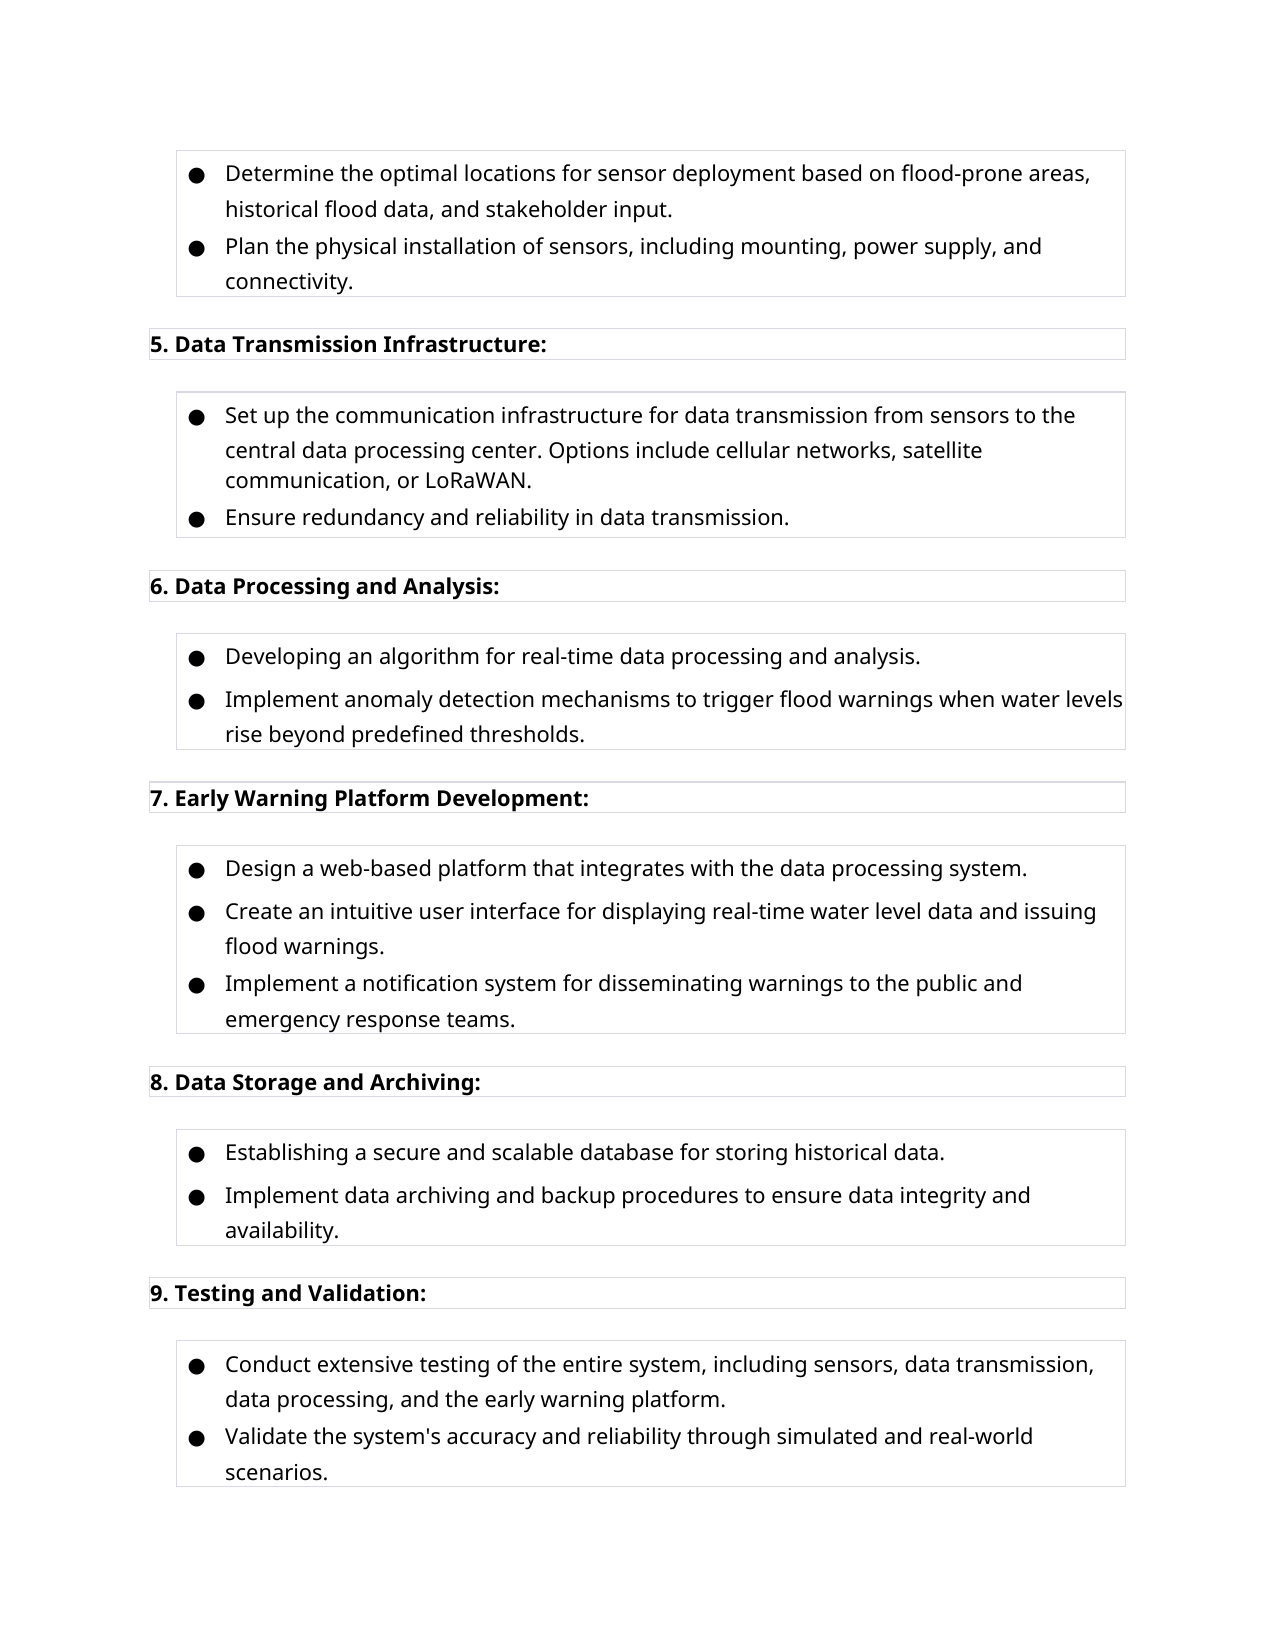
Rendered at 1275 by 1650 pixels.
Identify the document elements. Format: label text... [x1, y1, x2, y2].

list Create an intuitive user interface for displaying real-time water level data and issuing flood warnings. [177, 887, 1125, 960]
list Set up the communication infrastructure for data transmission from sensors to the central data processing center. Options include cellular networks, satellite communication, or LoRaWAN. [177, 393, 1125, 494]
list Validate the system's accuracy and reliability through simulated and real-world scenarios. [177, 1413, 1125, 1486]
text 8. Data Storage and Archiving: [150, 1067, 1125, 1096]
list Implement anomaly detection mechanisms to trigger flood warnings when water levels rise beyond predefined thresholds. [177, 676, 1125, 749]
list Conduct extensive testing of the entire system, including sensors, data transmission, data processing, and the early warning platform. [177, 1341, 1125, 1413]
list Establishing a secure and scalable database for storing historical data. [177, 1130, 1125, 1171]
text 6. Data Processing and Analysis: [150, 571, 1125, 601]
text 7. Early Warning Platform Development: [150, 783, 1125, 812]
list Design a web-based platform that integrates with the data processing system. [177, 846, 1125, 887]
list Implement a notification system for disseminating warnings to the public and emergency response teams. [177, 960, 1125, 1033]
list Implement data archiving and backup procedures to ensure data integrity and availability. [177, 1171, 1125, 1245]
text 5. Data Transmission Infrastructure: [150, 329, 1125, 359]
list Plan the physical installation of sensors, including mounting, power supply, and connectivity. [177, 222, 1125, 296]
list Determine the optimal locations for sensor deployment based on flood-prone areas, historical flood data, and stakeholder input. [177, 151, 1125, 222]
list Ensure redundancy and reliability in data transmission. [177, 494, 1125, 537]
text 9. Testing and Validation: [150, 1278, 1125, 1308]
list Developing an algorithm for real-time data processing and analysis. [177, 634, 1125, 676]
